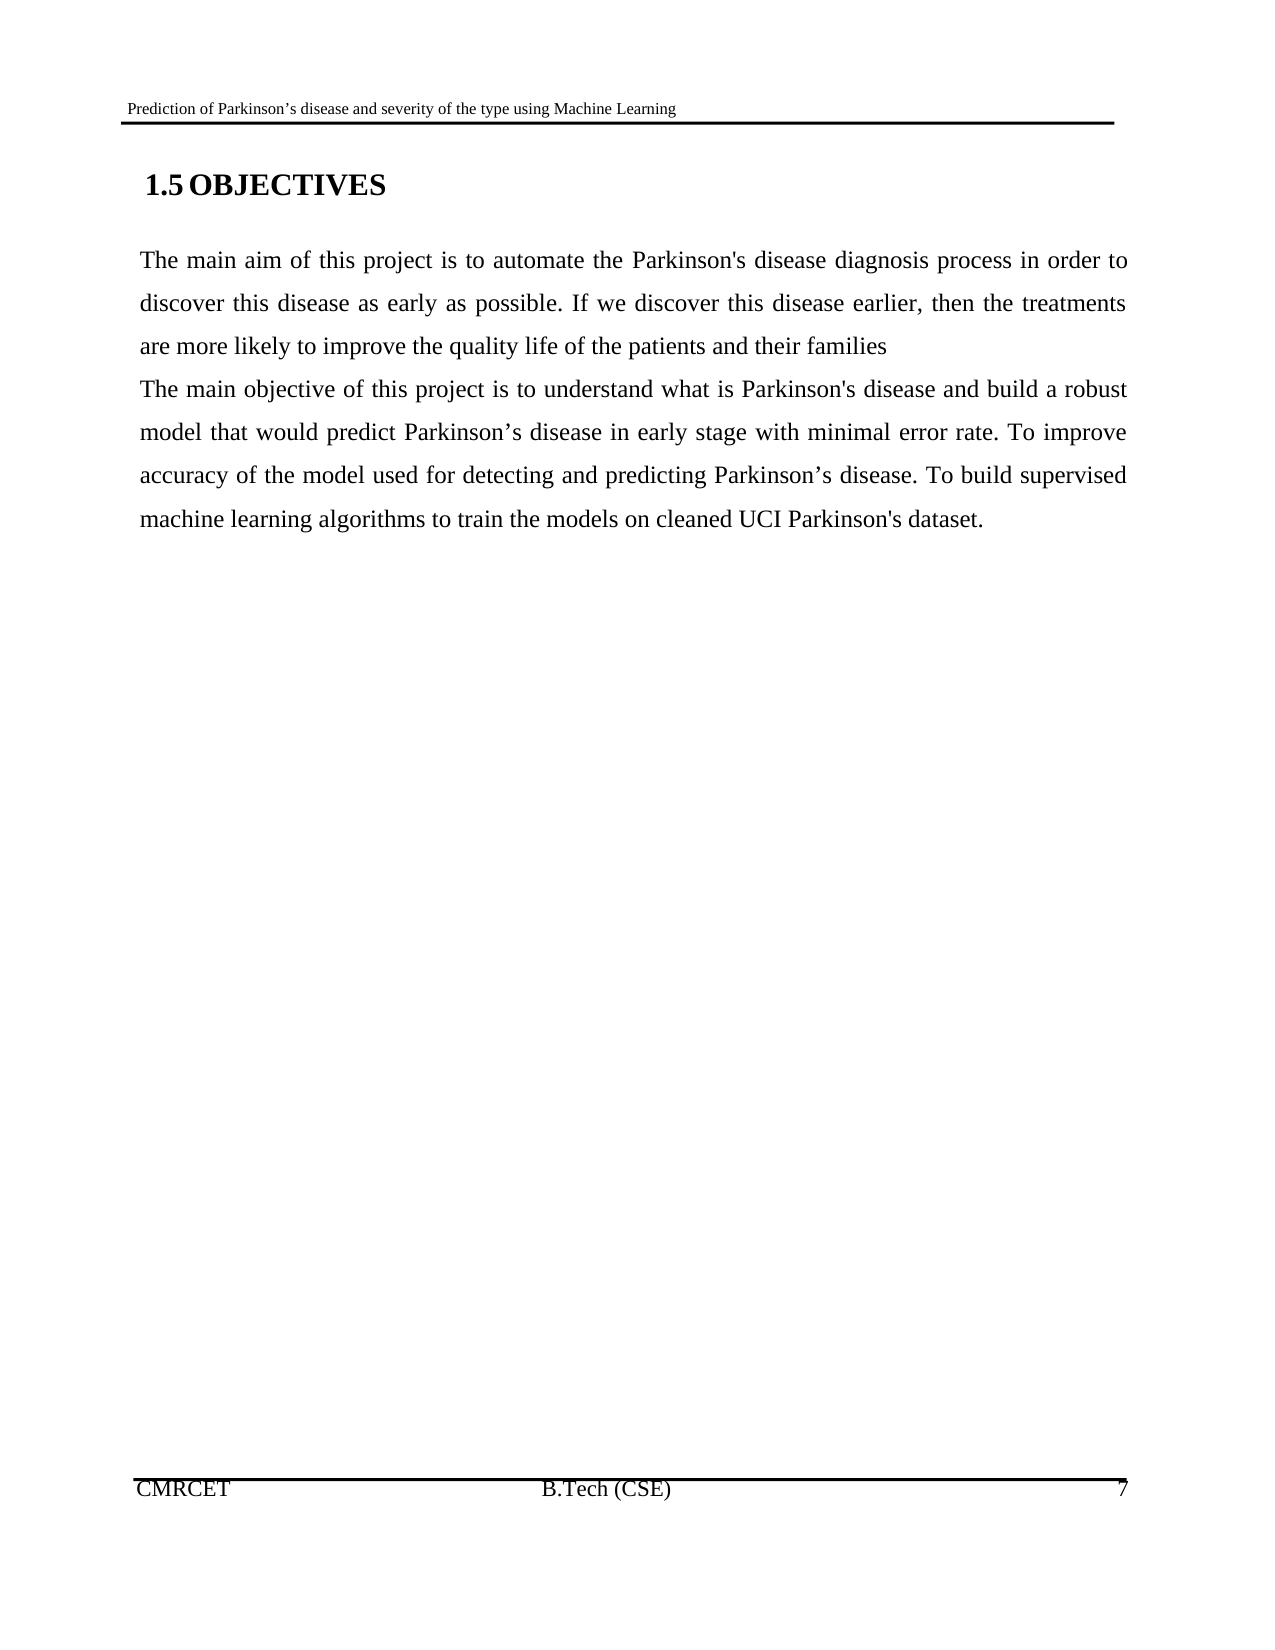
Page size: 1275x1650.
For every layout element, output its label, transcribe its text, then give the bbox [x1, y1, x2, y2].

text The main aim of this project is to automate the Parkinson's disease diagnosis process in order to discover this disease as early as possible. If we discover this disease earlier, then the treatments are more likely to improve the quality life of the patients and their families [139, 245, 1128, 360]
list OBJECTIVES [144, 166, 1200, 202]
text The main objective of this project is to understand what is Parkinson's disease and build a robust model that would predict Parkinson’s disease in early stage with minimal error rate. To improve accuracy of the model used for detecting and predicting Parkinson’s disease. To build supervised machine learning algorithms to train the models on cleaned UCI Parkinson's dataset. [139, 384, 1128, 532]
